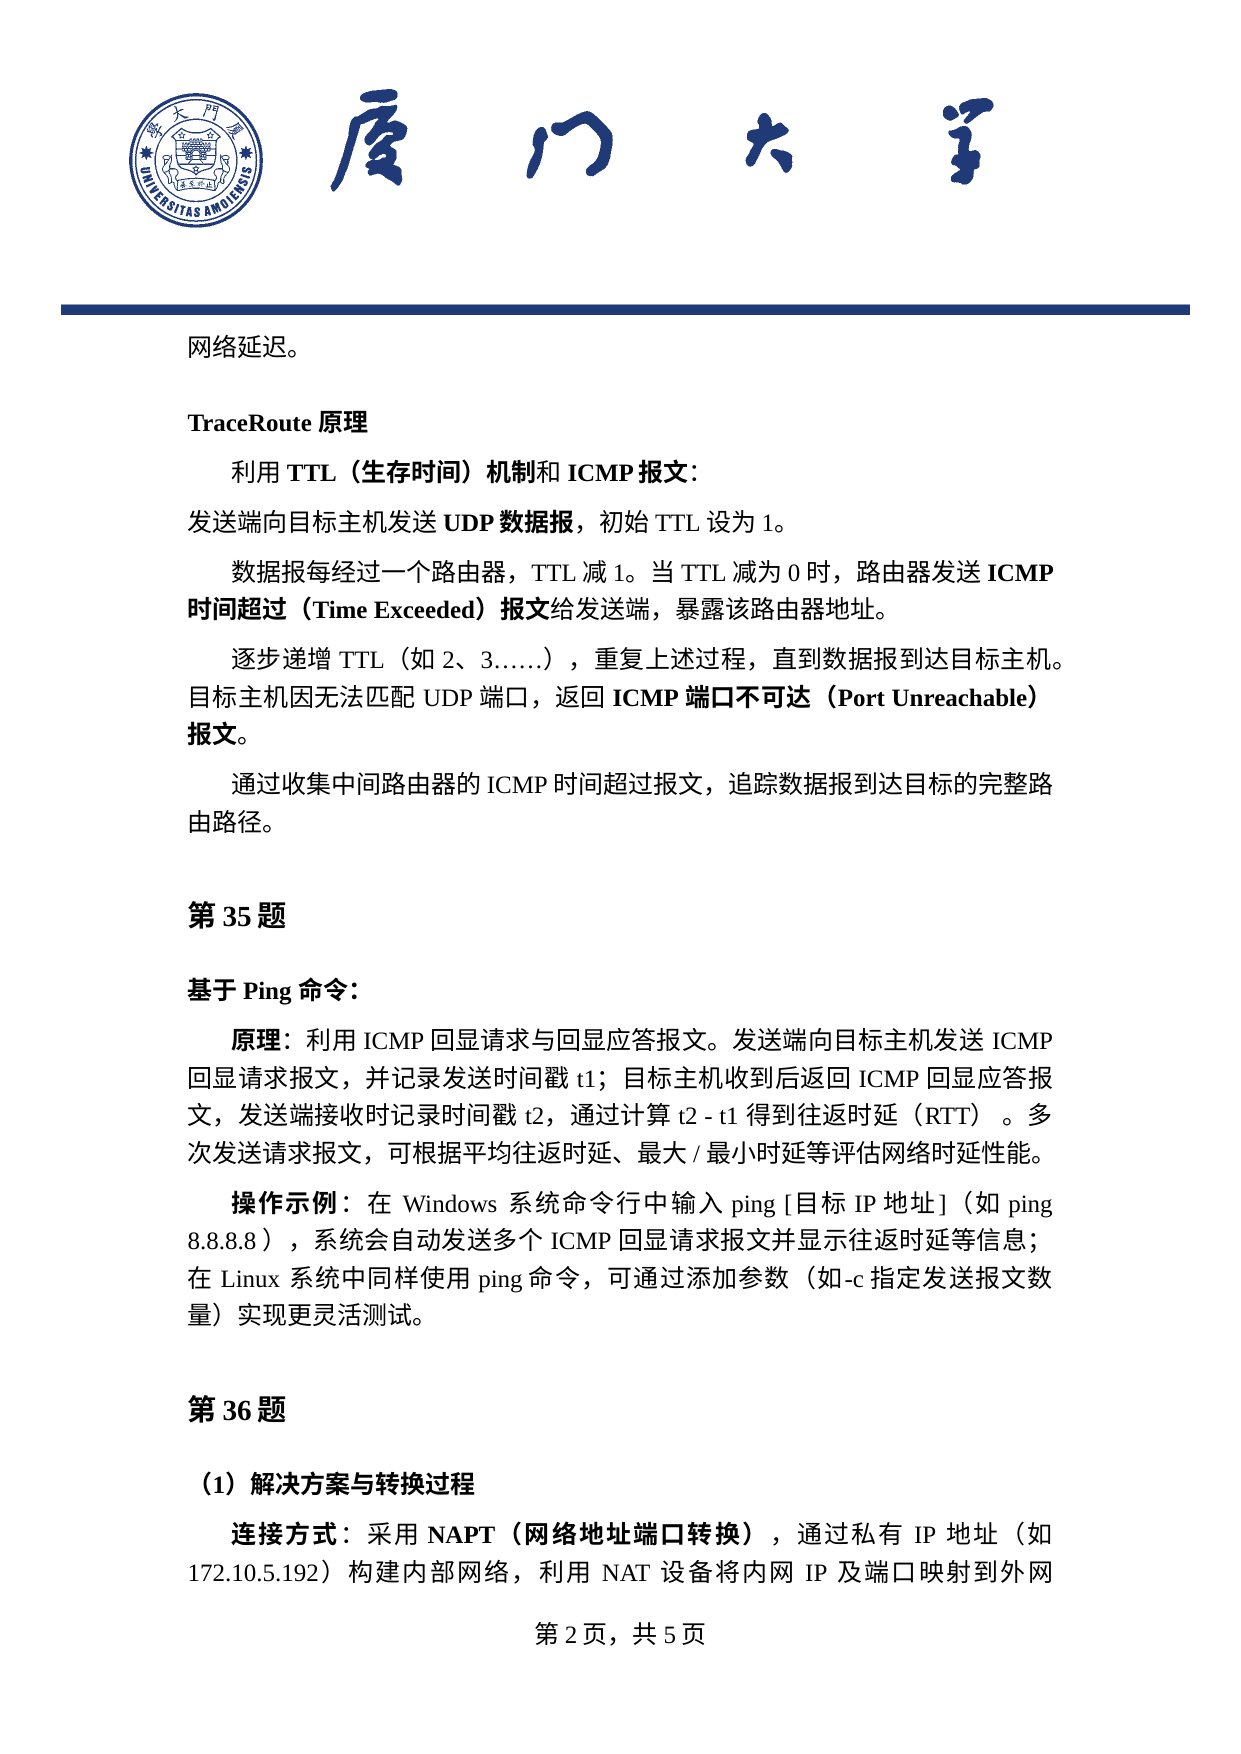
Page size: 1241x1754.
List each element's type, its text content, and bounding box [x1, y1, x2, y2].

list 基于 ICMP 协议，发送端向目标主机发送 ICMP 回显请求（Echo Request）报文，目标主机收到后返回 ICMP 回显应答（Echo Reply）报文。通过是否收到应答，判断目标主机是否可达，同时可计算往返时间（RTT）评估网络延迟。 [187, 327, 1053, 364]
text 连接方式：采用 NAPT（网络地址端口转换），通过私有 IP 地址（如 172.10.5.192）构建内部网络，利用 NAT 设备将内网 IP 及端口映射到外网 IP（59.77.7.12），解决公网 IP 不足问题。 [187, 1514, 1053, 1589]
text 逐步递增 TTL（如 2、3……），重复上述过程，直到数据报到达目标主机。目标主机因无法匹配 UDP 端口，返回 ICMP 端口不可达（Port Unreachable）报文。 [187, 639, 1053, 751]
text TraceRoute 原理 [187, 401, 1053, 439]
text 原理：利用 ICMP 回显请求与回显应答报文。发送端向目标主机发送 ICMP 回显请求报文，并记录发送时间戳 t1；目标主机收到后返回 ICMP 回显应答报文，发送端接收时记录时间戳 t2，通过计算 t2 - t1 得到往返时延（RTT） 。多次发送请求报文，可根据平均往返时延、最大 / 最小时延等评估网络时延性能。 [187, 1020, 1053, 1170]
picture [0, 0, 1241, 326]
text 发送端向目标主机发送 UDP 数据报，初始 TTL 设为 1。 [187, 501, 1053, 539]
text 数据报每经过一个路由器，TTL 减 1。当 TTL 减为 0 时，路由器发送 ICMP 时间超过（Time Exceeded）报文给发送端，暴露该路由器地址。 [187, 551, 1053, 626]
subtitle 第36题 [187, 1370, 1053, 1445]
text 通过收集中间路由器的 ICMP 时间超过报文，追踪数据报到达目标的完整路由路径。 [187, 764, 1053, 839]
text 操作示例：在 Windows 系统命令行中输入ping [目标IP地址]（如ping 8.8.8.8 ），系统会自动发送多个 ICMP 回显请求报文并显示往返时延等信息；在 Linux 系统中同样使用ping命令，可通过添加参数（如-c指定发送报文数量）实现更灵活测试。 [187, 1183, 1053, 1333]
text （1）解决方案与转换过程 [187, 1464, 1053, 1501]
text 利用 TTL（生存时间）机制和 ICMP 报文： [187, 451, 1053, 489]
subtitle 第35题 [187, 876, 1053, 951]
text 基于 Ping 命令： [187, 970, 1053, 1008]
